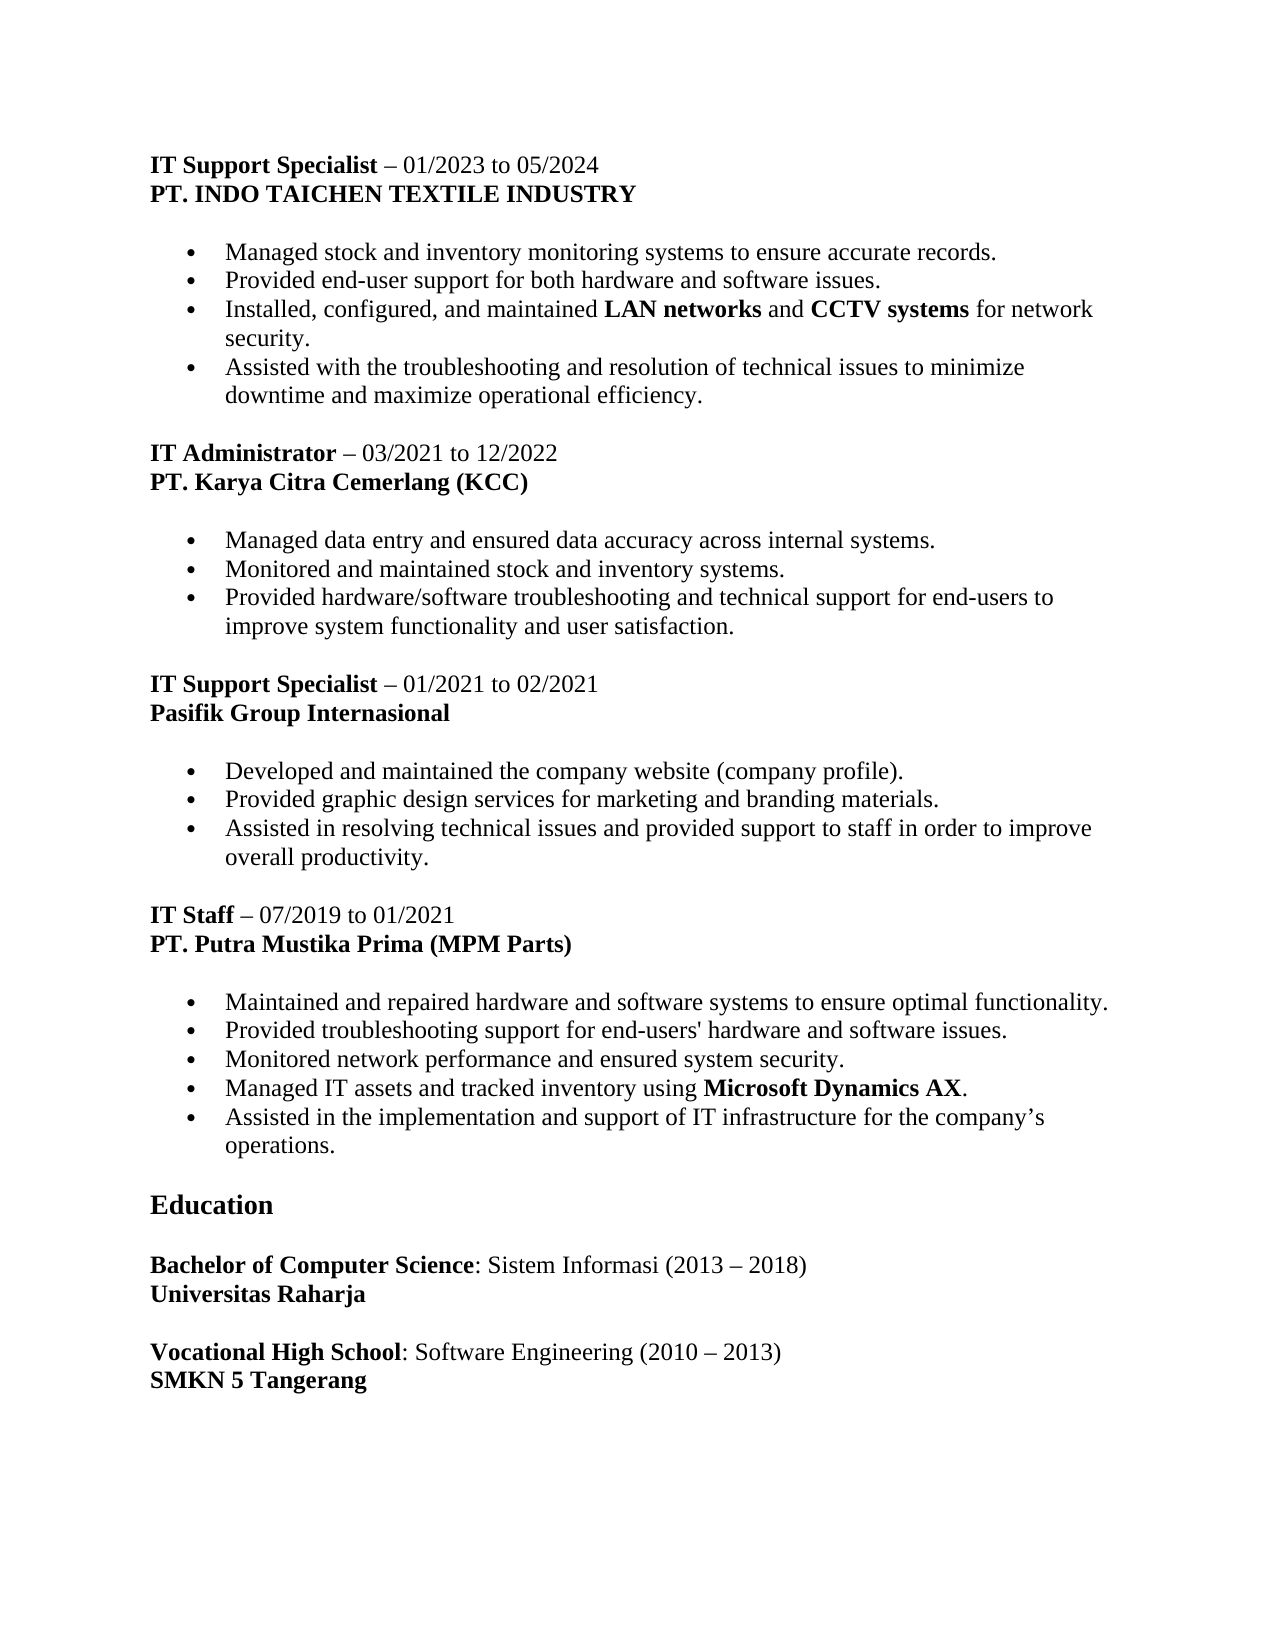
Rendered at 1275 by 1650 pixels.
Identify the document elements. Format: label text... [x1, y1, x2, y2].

list Provided troubleshooting support for end-users' hardware and software issues. [187, 1015, 1125, 1044]
text Bachelor of Computer Science: Sistem Informasi (2013 – 2018) Universitas Raharja [150, 1250, 1125, 1307]
text Vocational High School: Software Engineering (2010 – 2013) SMKN 5 Tangerang [150, 1337, 1125, 1394]
text IT Staff – 07/2019 to 01/2021 PT. Putra Mustika Prima (MPM Parts) [150, 900, 1125, 957]
list Managed IT assets and tracked inventory using Microsoft Dynamics AX. [187, 1073, 1125, 1102]
text IT Support Specialist – 01/2023 to 05/2024 PT. INDO TAICHEN TEXTILE INDUSTRY [150, 150, 1125, 207]
list Assisted with the troubleshooting and resolution of technical issues to minimize downtime and maximize operational efficiency. [187, 352, 1125, 409]
text IT Administrator – 03/2021 to 12/2022 PT. Karya Citra Cemerlang (KCC) [150, 438, 1125, 496]
list Assisted in the implementation and support of IT infrastructure for the company’s operations. [187, 1102, 1125, 1159]
list Provided hardware/software troubleshooting and technical support for end-users to improve system functionality and user satisfaction. [187, 582, 1125, 640]
list Installed, configured, and maintained LAN networks and CCTV systems for network security. [187, 294, 1125, 352]
list Provided end-user support for both hardware and software issues. [187, 265, 1125, 294]
text IT Support Specialist – 01/2021 to 02/2021 Pasifik Group Internasional [150, 669, 1125, 727]
list Provided graphic design services for marketing and branding materials. [187, 784, 1125, 813]
list Developed and maintained the company website (company profile). [187, 756, 1125, 784]
list Managed stock and inventory monitoring systems to ensure accurate records. [187, 237, 1125, 265]
list Managed data entry and ensured data accuracy across internal systems. [187, 525, 1125, 554]
list Monitored network performance and ensured system security. [187, 1044, 1125, 1073]
list Maintained and repaired hardware and software systems to ensure optimal functionality. [187, 987, 1125, 1015]
list Monitored and maintained stock and inventory systems. [187, 554, 1125, 582]
list Assisted in resolving technical issues and provided support to staff in order to improve overall productivity. [187, 813, 1125, 871]
text Education [150, 1188, 1125, 1221]
